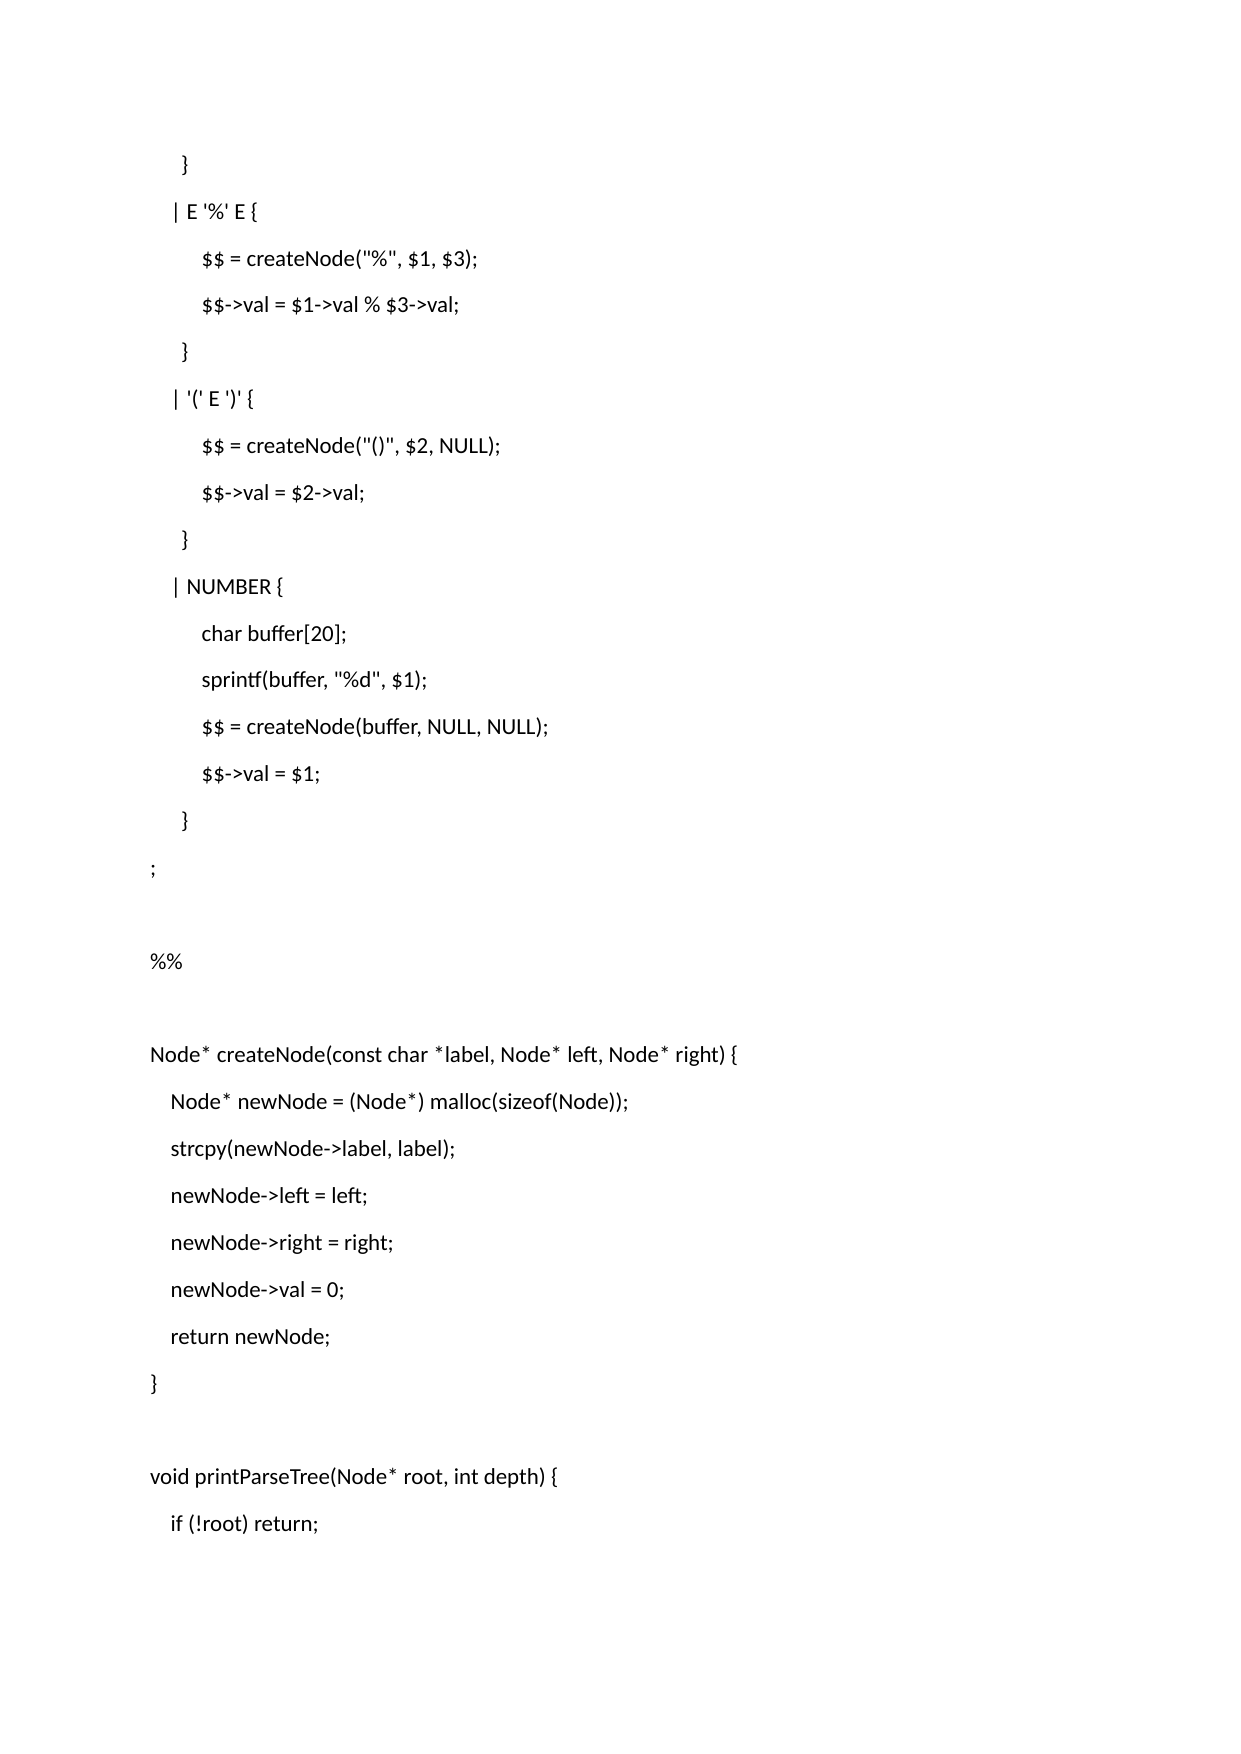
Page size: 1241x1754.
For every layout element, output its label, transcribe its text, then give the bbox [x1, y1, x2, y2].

text | E '%' E { [150, 197, 1090, 225]
text sprintf(buffer, "%d", $1); [150, 666, 1090, 694]
text return newNode; [150, 1322, 1090, 1350]
text char buffer[20]; [150, 619, 1090, 647]
text $$ = createNode("()", $2, NULL); [150, 431, 1090, 459]
text ; [150, 853, 1090, 881]
text newNode->val = 0; [150, 1275, 1090, 1303]
text } [150, 1369, 1090, 1397]
text void printParseTree(Node* root, int depth) { [150, 1462, 1090, 1491]
text | '(' E ')' { [150, 384, 1090, 412]
text $$->val = $1->val % $3->val; [150, 291, 1090, 319]
text $$->val = $1; [150, 759, 1090, 787]
text Node* newNode = (Node*) malloc(sizeof(Node)); [150, 1087, 1090, 1116]
text } [150, 150, 1090, 178]
text $$ = createNode(buffer, NULL, NULL); [150, 712, 1090, 741]
text } [150, 525, 1090, 553]
text | NUMBER { [150, 572, 1090, 600]
text } [150, 337, 1090, 366]
text strcpy(newNode->label, label); [150, 1134, 1090, 1162]
text newNode->right = right; [150, 1228, 1090, 1256]
text $$->val = $2->val; [150, 478, 1090, 506]
text %% [150, 947, 1090, 975]
text $$ = createNode("%", $1, $3); [150, 244, 1090, 272]
text } [150, 806, 1090, 834]
text if (!root) return; [150, 1509, 1090, 1537]
text newNode->left = left; [150, 1181, 1090, 1209]
text Node* createNode(const char *label, Node* left, Node* right) { [150, 1041, 1090, 1069]
